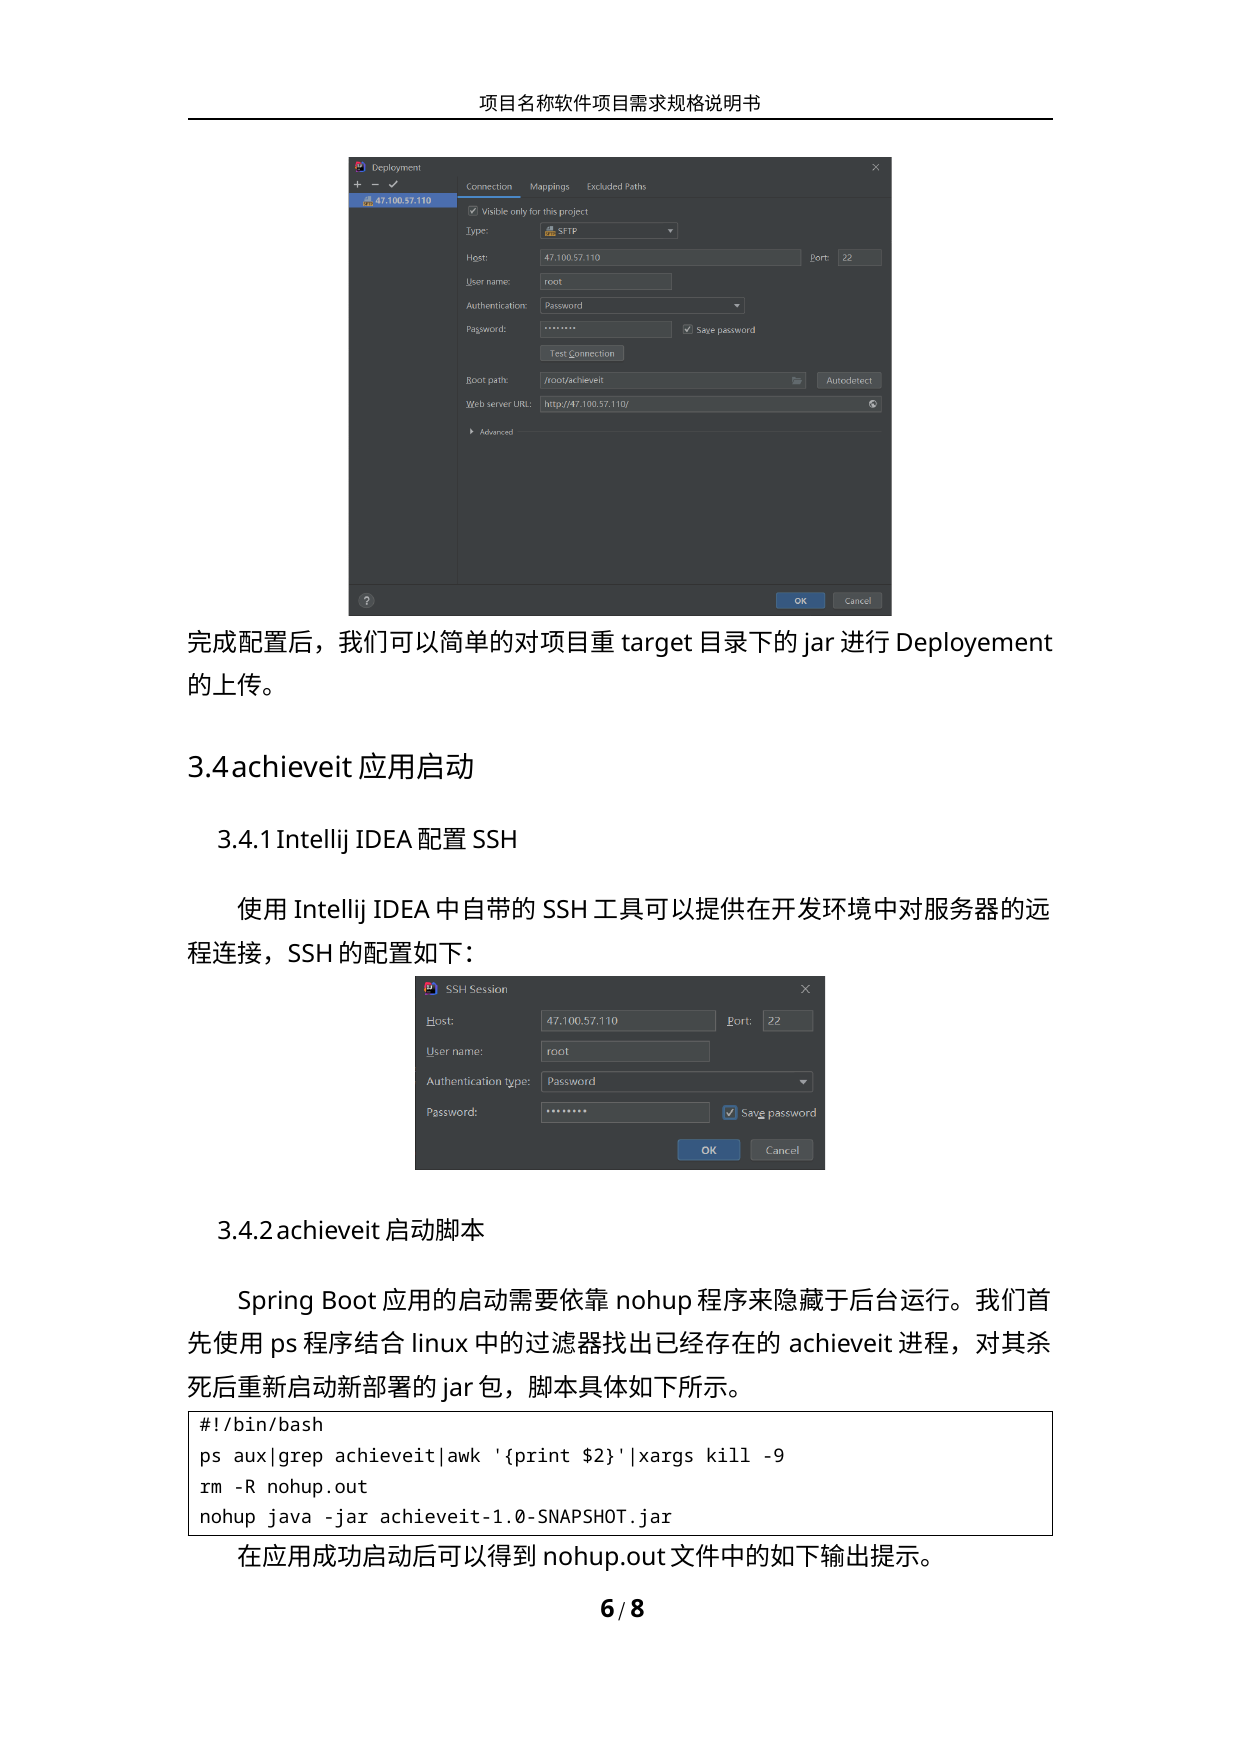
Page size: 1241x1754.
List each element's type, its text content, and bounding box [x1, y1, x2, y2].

table_header #!/bin/bash ps aux|grep achieveit|awk '{print $2}'|xargs kill -9 rm -R nohup.out nohup java -jar achieveit-1.0-SNAPSHOT.jar [189, 1412, 1052, 1535]
picture [415, 976, 826, 1170]
subtitle achieveit应用启动 [187, 743, 1053, 786]
text 使用Intellij IDEA中自带的SSH工具可以提供在开发环境中对服务器的远程连接，SSH的配置如下： [187, 890, 1053, 969]
text 在应用成功启动后可以得到nohup.out文件中的如下输出提示。 [187, 1536, 1053, 1572]
subtitle Intellij IDEA配置SSH [217, 819, 1053, 856]
text 完成配置后，我们可以简单的对项目重target目录下的jar进行Deployement的上传。 [187, 622, 1053, 702]
text Spring Boot应用的启动需要依靠nohup程序来隐藏于后台运行。我们首先使用ps程序结合linux中的过滤器找出已经存在的achieveit进程，对其杀死后重新启动新部署的jar包，脚本具体如下所示。 [187, 1280, 1053, 1403]
subtitle achieveit启动脚本 [217, 1210, 1053, 1246]
picture [348, 157, 892, 616]
